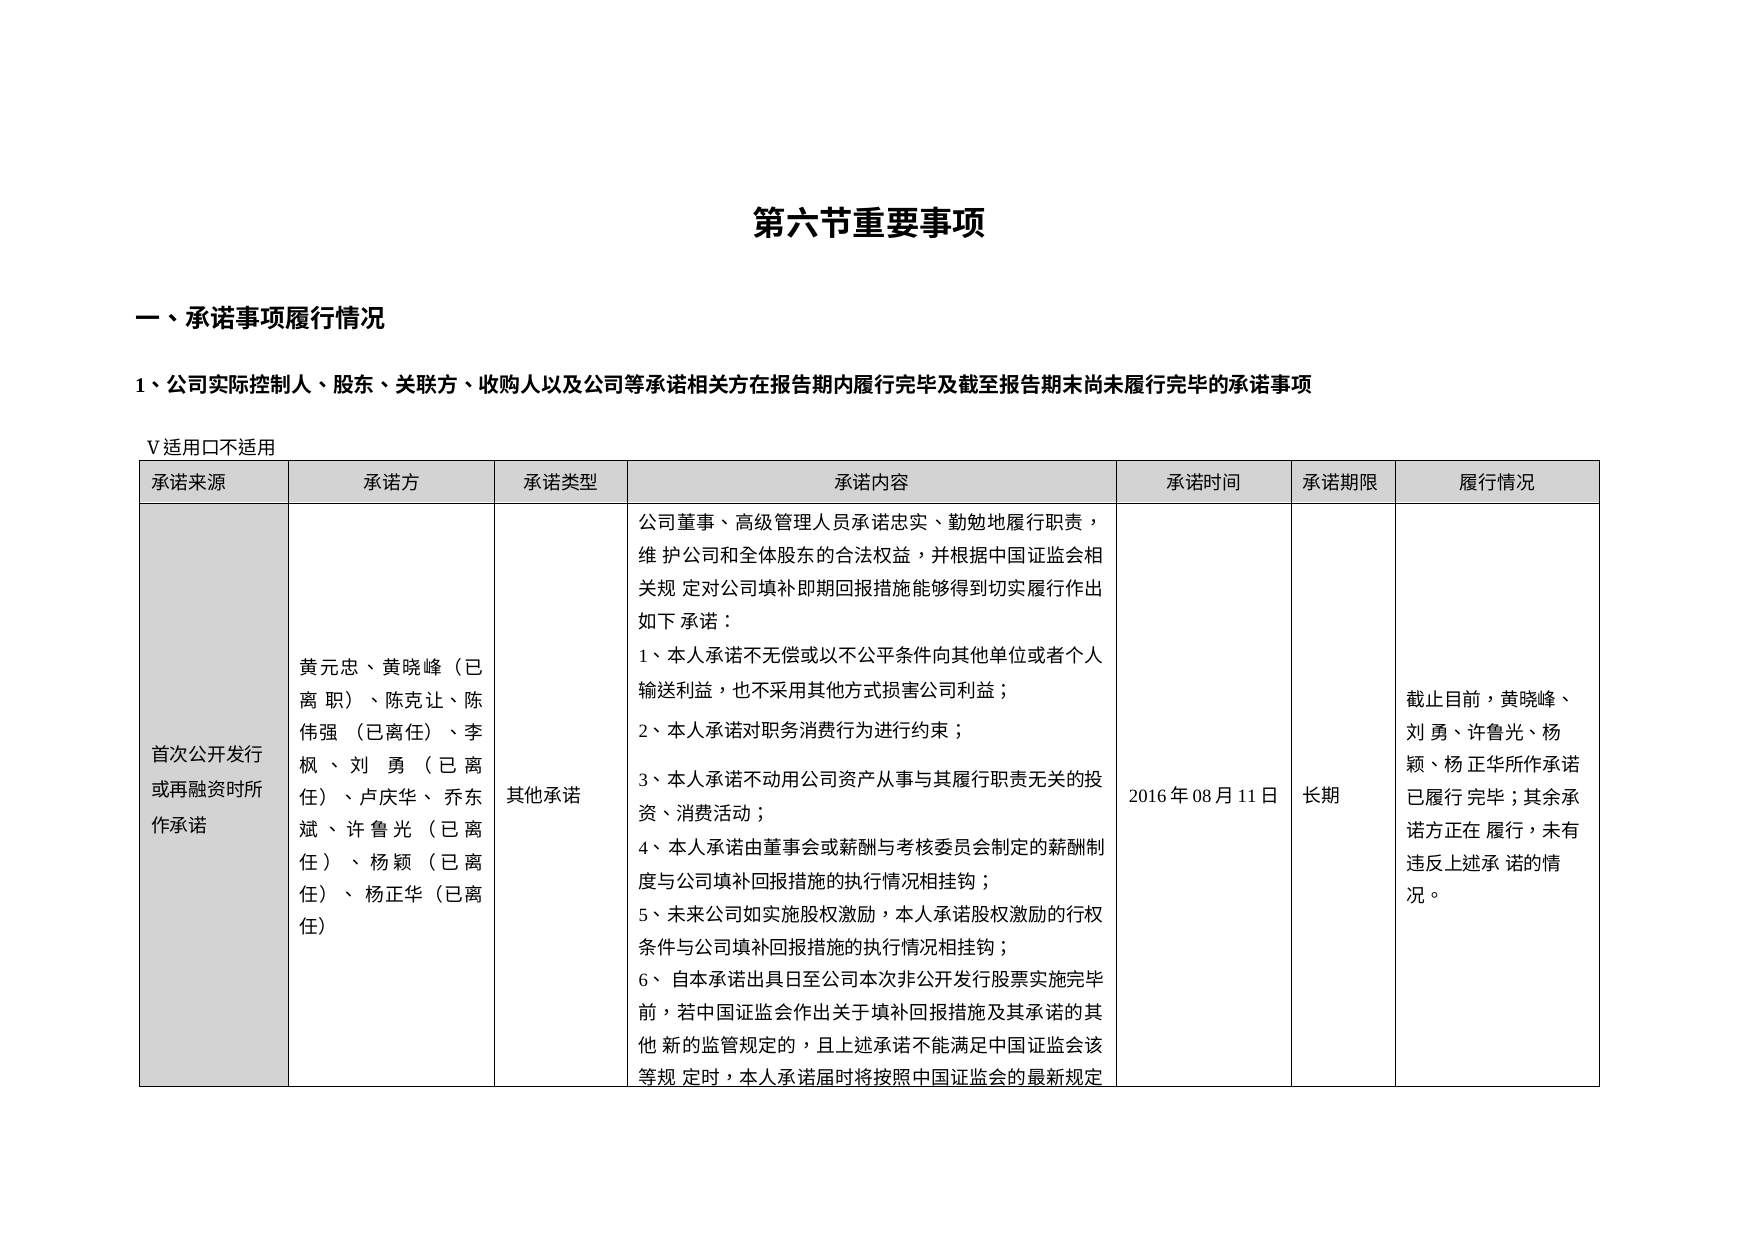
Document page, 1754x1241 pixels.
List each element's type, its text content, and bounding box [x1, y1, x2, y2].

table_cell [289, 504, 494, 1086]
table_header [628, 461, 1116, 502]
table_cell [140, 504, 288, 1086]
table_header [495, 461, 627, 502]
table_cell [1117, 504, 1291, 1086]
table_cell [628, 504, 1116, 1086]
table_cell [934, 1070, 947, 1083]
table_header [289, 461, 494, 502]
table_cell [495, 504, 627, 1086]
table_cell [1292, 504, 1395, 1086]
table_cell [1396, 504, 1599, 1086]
subtitle 一、承诺事项履行情况 [135, 301, 1604, 335]
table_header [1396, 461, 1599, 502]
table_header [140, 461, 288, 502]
text V适用口不适用 [147, 434, 1604, 460]
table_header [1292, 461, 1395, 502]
subtitle 第六节重要事项 [135, 199, 1604, 245]
subtitle 1、公司实际控制人、股东、关联方、收购人以及公司等承诺相关方在报告期内履行完毕及截至报告期末尚未履行完毕的承诺事项 [135, 371, 1604, 399]
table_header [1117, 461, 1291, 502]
